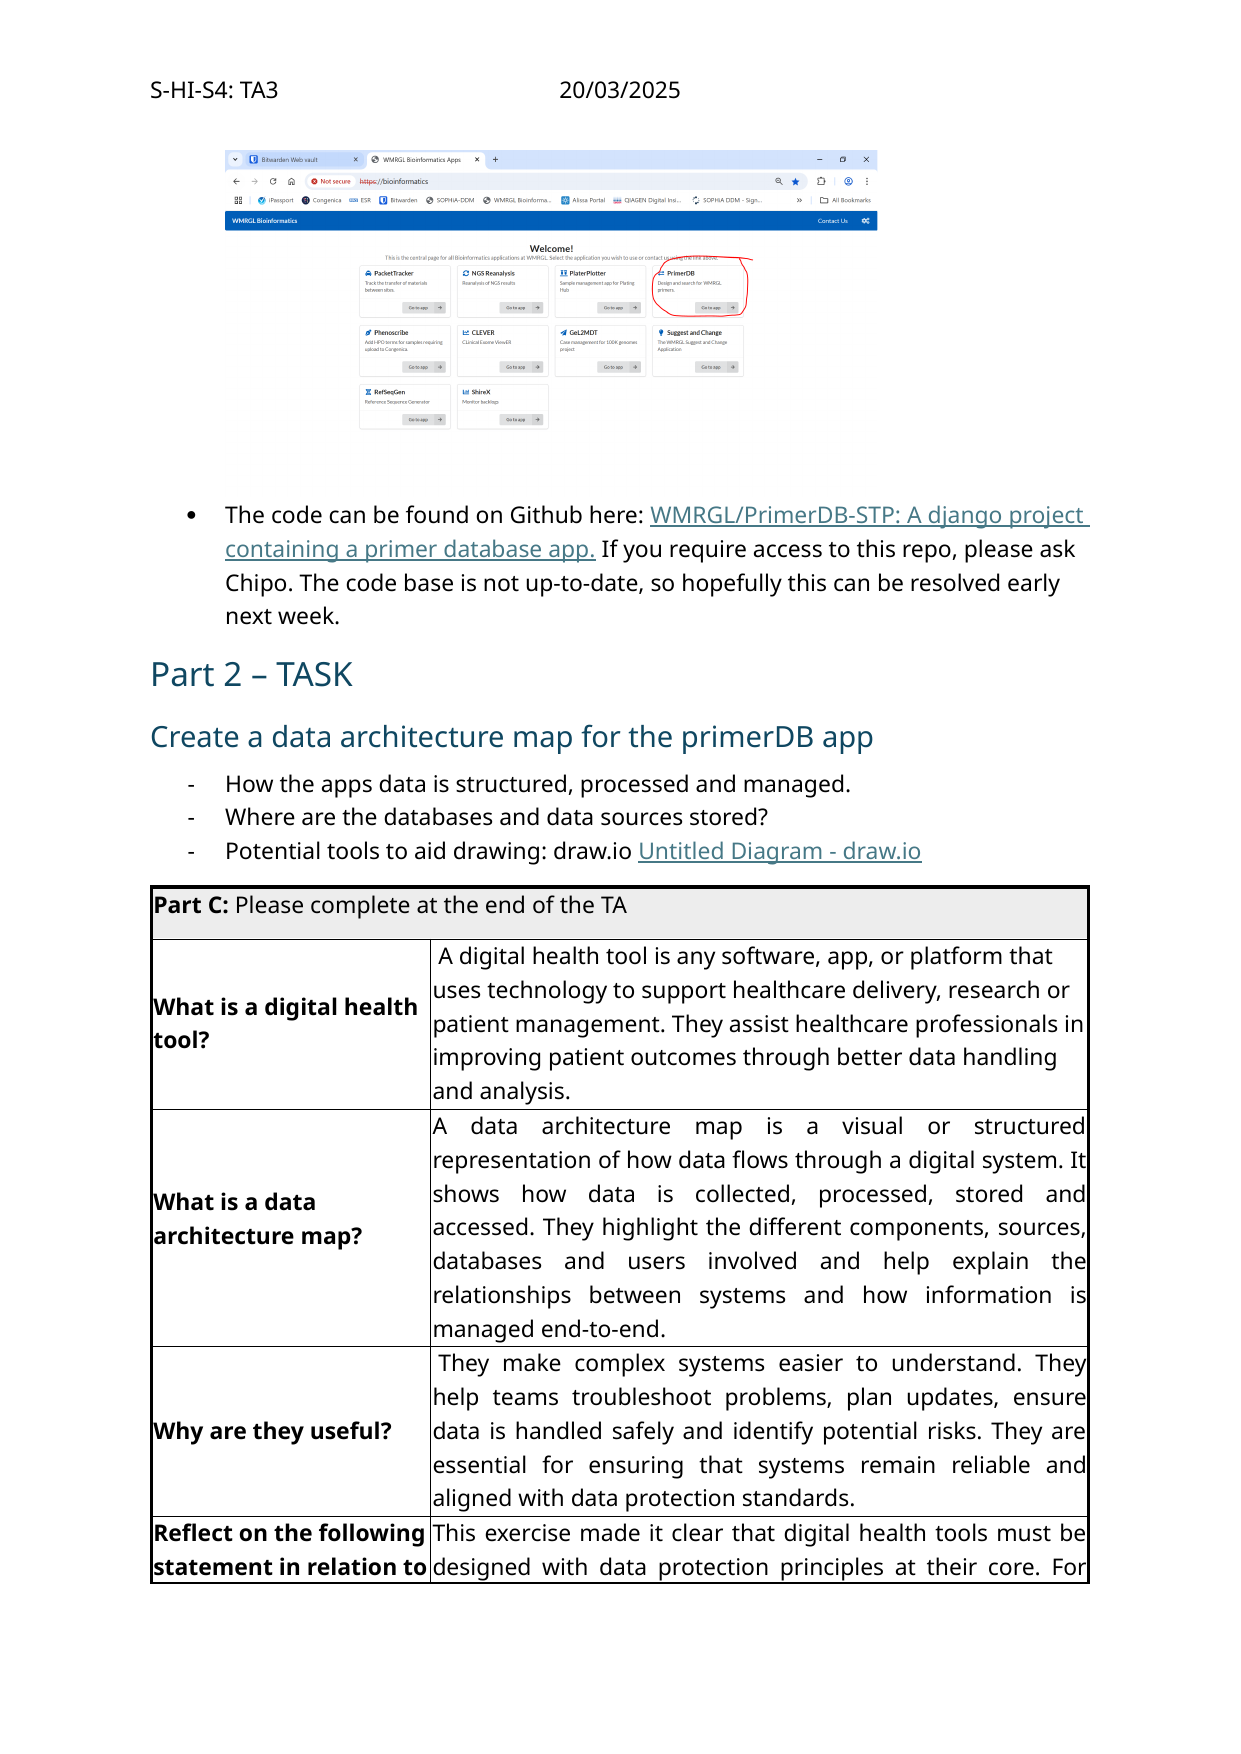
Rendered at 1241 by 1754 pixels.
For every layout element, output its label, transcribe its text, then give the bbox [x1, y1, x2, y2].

list Potential tools to aid drawing: draw.io Untitled Diagram - draw.io [187, 835, 1090, 866]
table_header Part C: Please complete at the end of the TA [153, 889, 1087, 938]
picture [225, 150, 878, 497]
table_cell A digital health tool is any software, app, or platform that uses technology to support healthcare delivery, research or patient management. They assist healthcare professionals in improving patient outcomes through better data handling and analysis. [431, 940, 1087, 1108]
table_cell A data architecture map is a visual or structured representation of how data flows through a digital system. It shows how data is collected, processed, stored and accessed. They highlight the different components, sources, databases and users involved and help explain the relationships between systems and how information is managed end-to-end. [431, 1110, 1087, 1346]
subtitle Create a data architecture map for the primerDB app [150, 716, 1090, 756]
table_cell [431, 1517, 1087, 1582]
list The code can be found on Github here: WMRGL/PrimerDB-STP: A django project containing a primer database app. If you require access to this repo, please ask Chipo. The code base is not up-to-date, so hopefully this can be resolved early next week. [187, 499, 1090, 632]
table_cell They make complex systems easier to understand. They help teams troubleshoot problems, plan updates, ensure data is handled safely and identify potential risks. They are essential for ensuring that systems remain reliable and aligned with data protection standards. [431, 1347, 1087, 1516]
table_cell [153, 1517, 430, 1582]
list How the apps data is structured, processed and managed. [187, 767, 1090, 799]
table_cell What is a data architecture map? [153, 1110, 430, 1346]
subtitle Part 2 – TASK [150, 651, 1090, 696]
table_cell What is a digital health tool? [153, 940, 430, 1108]
table_cell Why are they useful? [153, 1347, 430, 1516]
list Where are the databases and data sources stored? [187, 801, 1090, 832]
